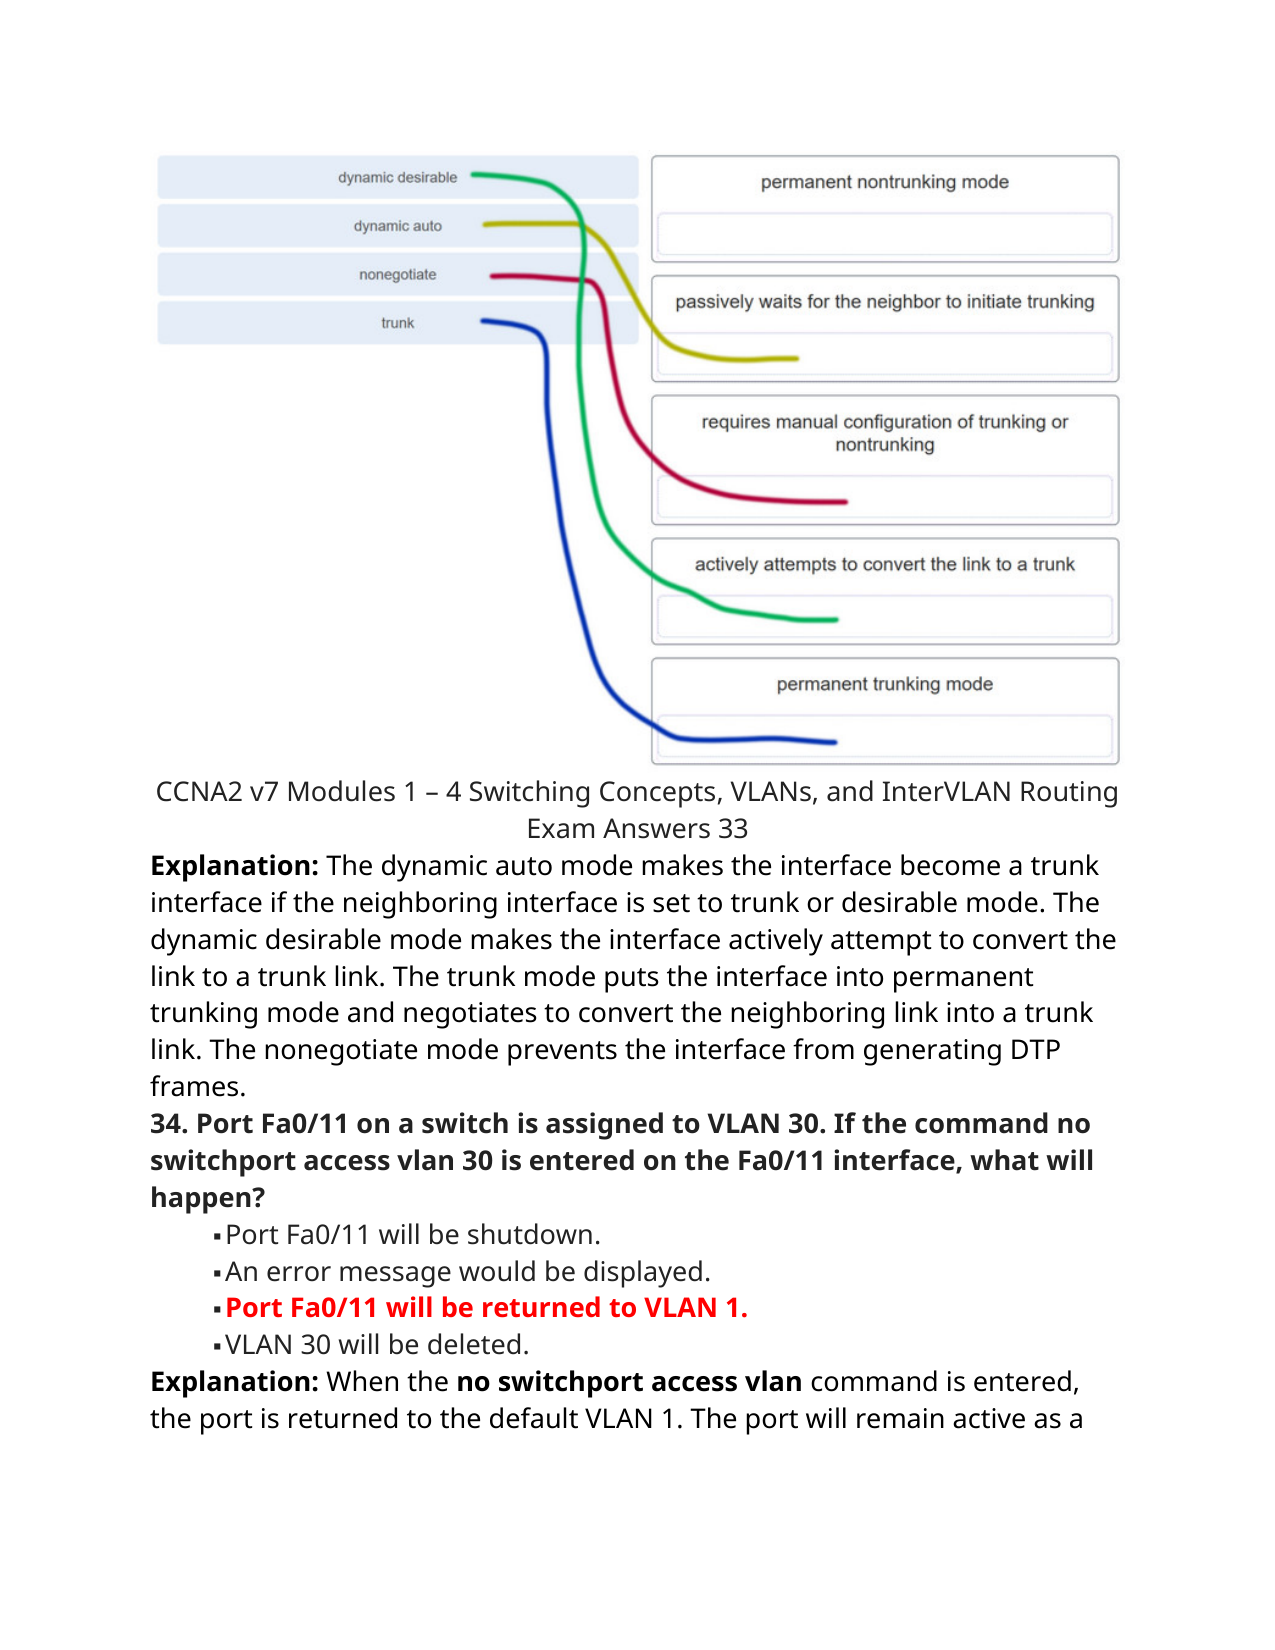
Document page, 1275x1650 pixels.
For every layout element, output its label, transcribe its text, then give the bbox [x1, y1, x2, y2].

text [150, 1363, 1125, 1436]
picture [150, 150, 1125, 773]
list Port Fa0/11 will be shutdown. [212, 1215, 1125, 1252]
text Explanation: The dynamic auto mode makes the interface become a trunk interface if the neighboring interface is set to trunk or desirable mode. The dynamic desirable mode makes the interface actively attempt to convert the link to a trunk link. The trunk mode puts the interface into permanent trunking mode and negotiates to convert the neighboring link into a trunk link. The nonegotiate mode prevents the interface from generating DTP frames. [150, 846, 1125, 1104]
text 34. Port Fa0/11 on a switch is assigned to VLAN 30. If the command no switchport access vlan 30 is entered on the Fa0/11 interface, what will happen? [150, 1104, 1125, 1215]
text CCNA2 v7 Modules 1 – 4 Switching Concepts, VLANs, and InterVLAN Routing Exam Answers 33 [150, 773, 1125, 846]
list VLAN 30 will be deleted. [212, 1326, 1125, 1363]
list An error message would be displayed. [212, 1252, 1125, 1289]
list Port Fa0/11 will be returned to VLAN 1. [212, 1289, 1125, 1326]
